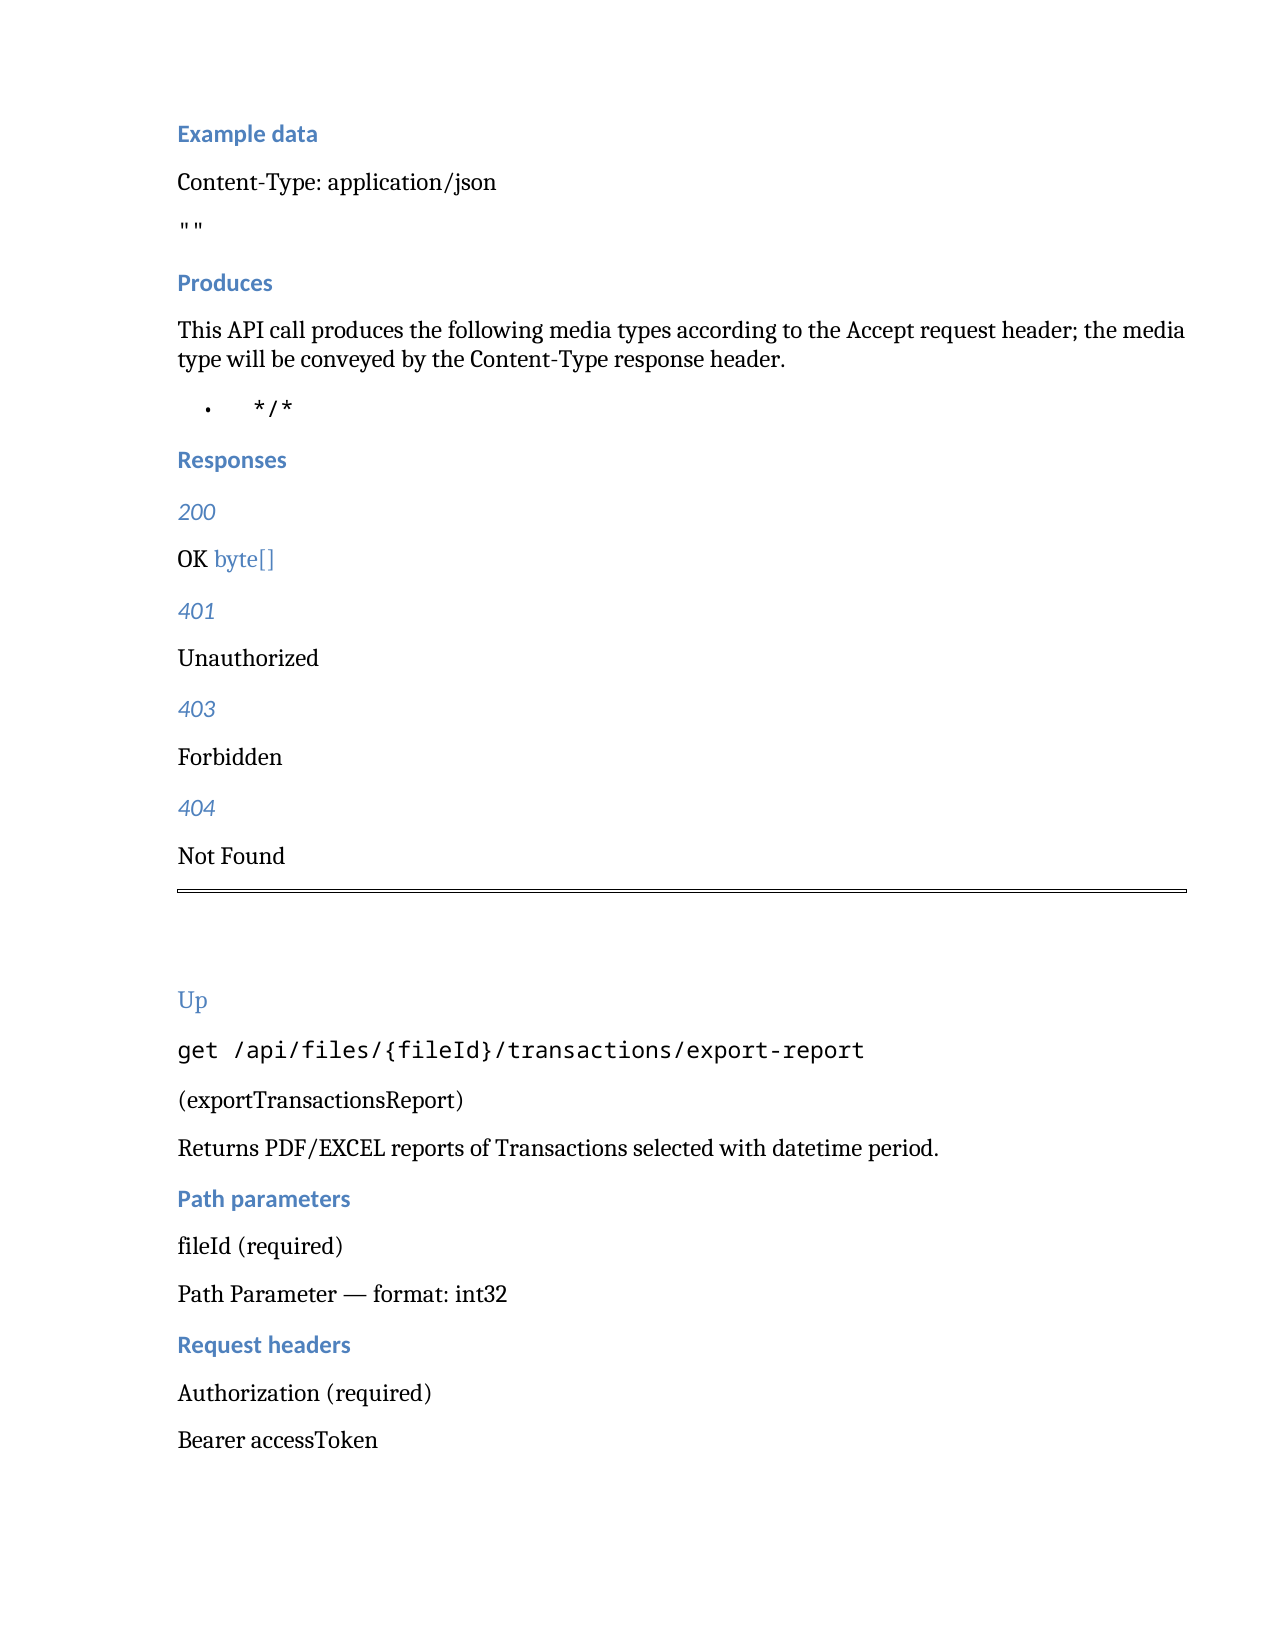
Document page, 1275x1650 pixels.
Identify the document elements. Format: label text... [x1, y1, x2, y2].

text Returns PDF/EXCEL reports of Transactions selected with datetime period. [177, 1133, 1186, 1162]
subtitle 401 [177, 595, 1186, 625]
text Content-Type: application/json [177, 167, 1186, 196]
text fileId (required) [177, 1232, 1186, 1261]
text "" [177, 215, 1186, 246]
text Authorization (required) [177, 1379, 1186, 1407]
text Bearer accessToken [177, 1426, 1186, 1455]
text get /api/files/{fileId}/transactions/export-report [177, 1034, 1186, 1065]
subtitle Path parameters [177, 1183, 1186, 1213]
text This API call produces the following media types according to the Accept request header; the media type will be conveyed by the Content-Type response header. [177, 316, 1186, 374]
text OK byte[] [177, 545, 1186, 574]
text (exportTransactionsReport) [177, 1086, 1186, 1115]
text Forbidden [177, 743, 1186, 772]
subtitle 403 [177, 694, 1186, 724]
text Unauthorized [177, 644, 1186, 673]
text Up [177, 986, 1186, 1015]
subtitle Responses [177, 444, 1186, 475]
subtitle Produces [177, 267, 1186, 297]
subtitle Example data [177, 118, 1186, 149]
text Path Parameter — format: int32 [177, 1280, 1186, 1308]
list */* [202, 392, 1186, 424]
subtitle 404 [177, 792, 1186, 823]
text Not Found [177, 842, 1186, 871]
subtitle Request headers [177, 1329, 1186, 1360]
subtitle 200 [177, 496, 1186, 526]
